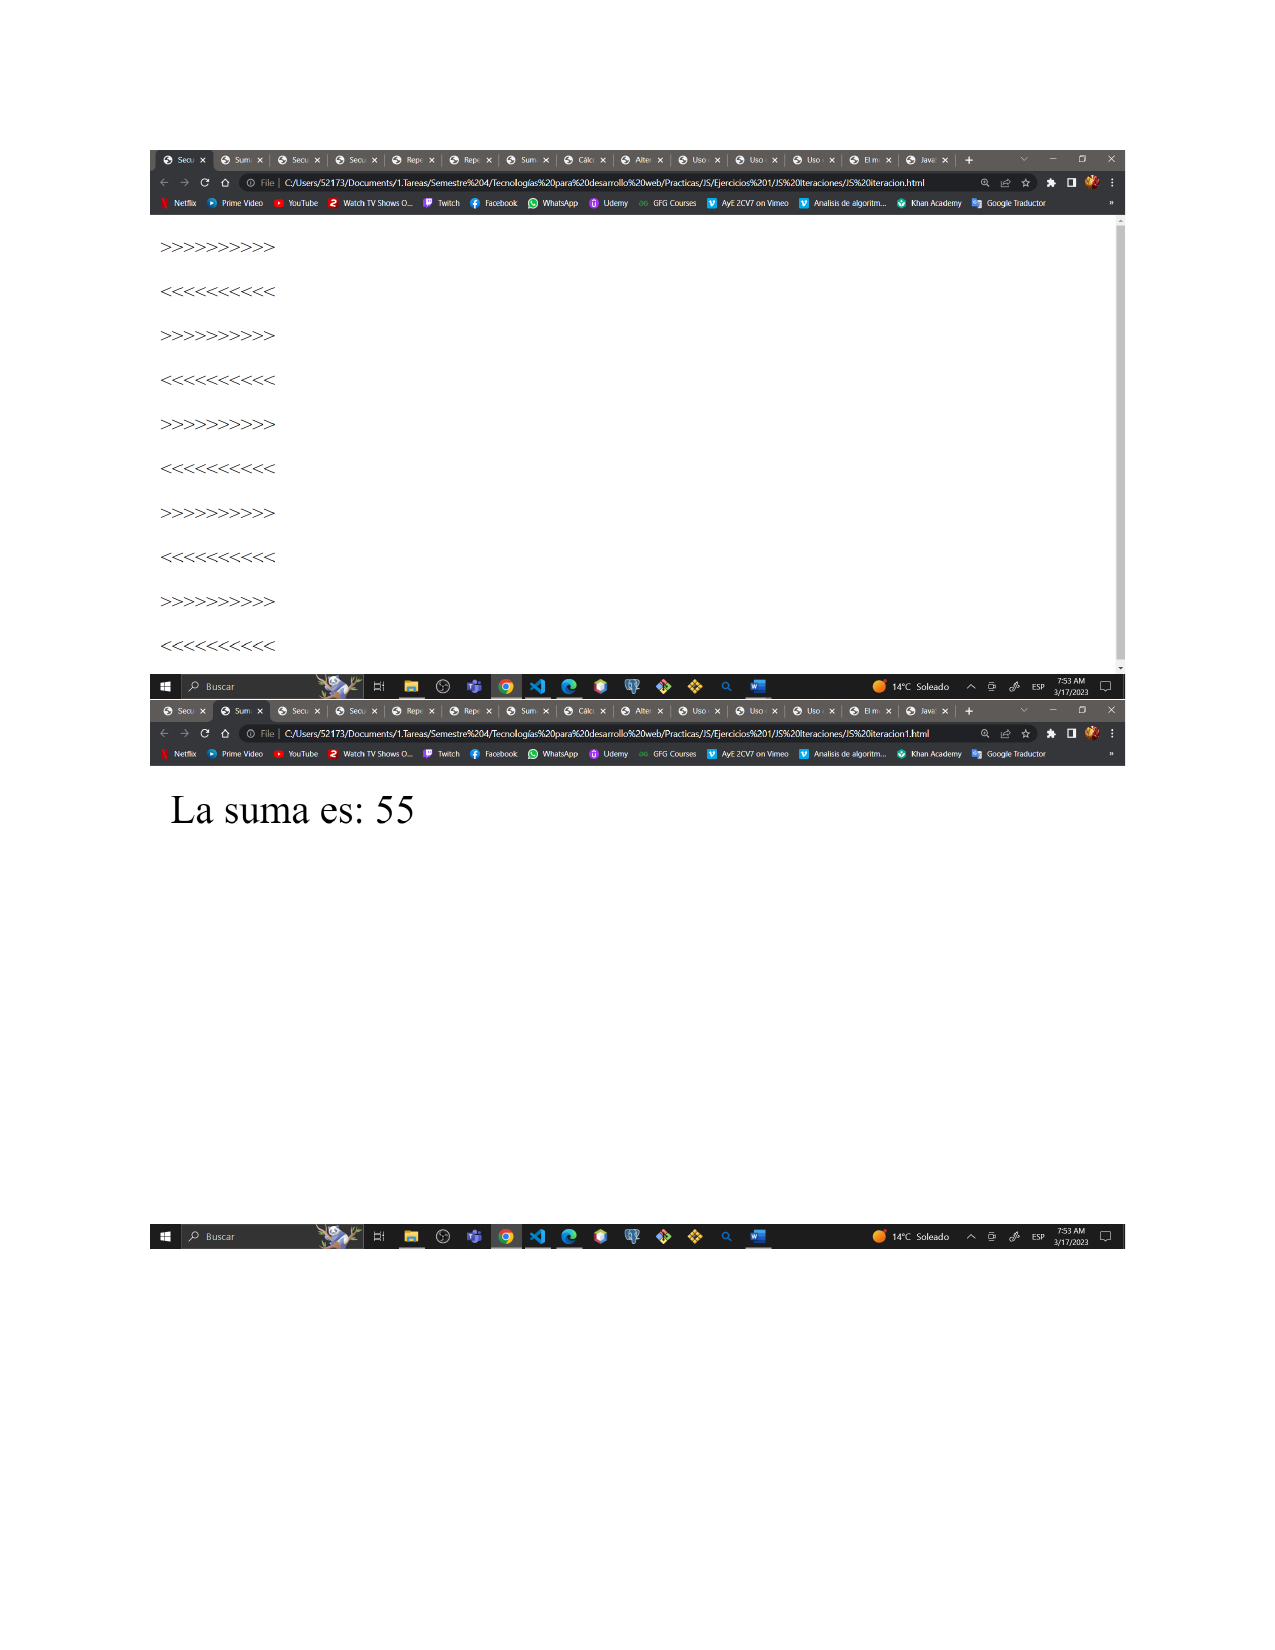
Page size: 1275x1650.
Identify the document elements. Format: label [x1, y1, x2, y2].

picture [150, 150, 1125, 699]
picture [150, 700, 1125, 1249]
